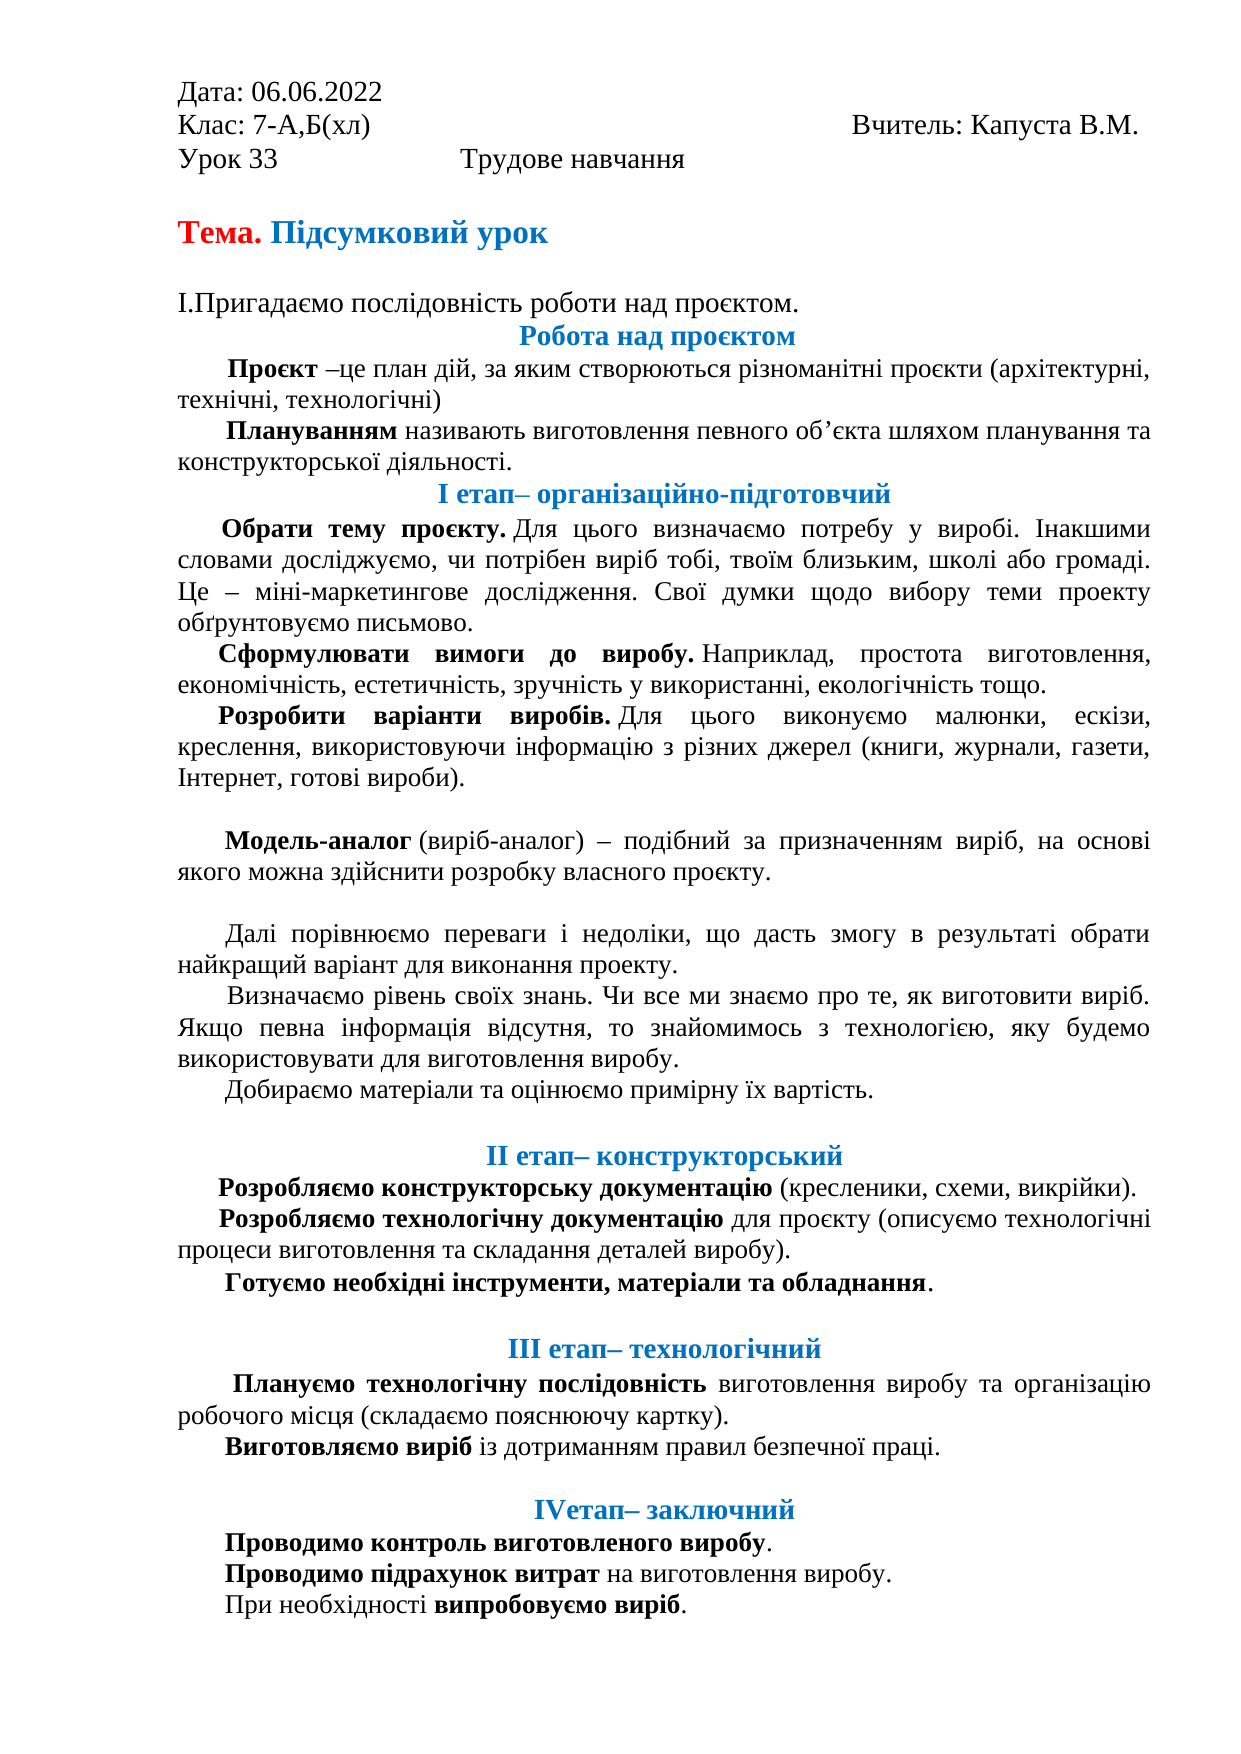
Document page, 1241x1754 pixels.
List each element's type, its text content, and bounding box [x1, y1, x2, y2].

text Клас: 7-А,Б(хл) Вчитель: Капуста В.М. [177, 107, 1152, 141]
text Проводимо підрахунок витрат на виготовлення виробу. [177, 1557, 1152, 1588]
text Проводимо контроль виготовленого виробу. [177, 1526, 1152, 1557]
text І етап– організаційно-підготовчий [177, 476, 1152, 510]
text Обрати тему проєкту. Для цього визначаємо потребу у виробі. Інакшими словами досліджуємо, чи потрібен виріб тобі, твоїм близьким, школі або громаді. Це – міні-маркетингове дослідження. Свої думки щодо вибору теми проекту обґрунтовуємо письмово. [177, 510, 1152, 637]
text Плануванням називають виготовлення певного об’єкта шляхом планування та конструкторської діяльності. [177, 414, 1152, 476]
text Урок 33 Трудове навчання [177, 141, 1152, 174]
text Проєкт –це план дій, за яким створюються різноманітні проєкти (архітектурні, технічні, технологічні) [177, 352, 1152, 414]
text Розробляємо конструкторську документацію (кресленики, схеми, викрійки). [177, 1171, 1152, 1202]
text ІІІ етап– технологічний [177, 1332, 1152, 1365]
text І.Пригадаємо послідовність роботи над проєктом. [177, 285, 1152, 318]
text Дата: 06.06.2022 [177, 74, 1152, 107]
text ІVетап– заключний [177, 1492, 1152, 1526]
text Далі порівнюємо переваги і недоліки, що дасть змогу в результаті обрати найкращий варіант для виконання проекту. [177, 917, 1152, 979]
text Модель-аналог (виріб-аналог) – подібний за призначенням виріб, на основі якого можна здійснити розробку власного проєкту. [177, 824, 1152, 886]
text Тема. Підсумковий урок [177, 213, 1152, 251]
text Розробити варіанти виробів. Для цього виконуємо малюнки, ескізи, креслення, використовуючи інформацію з різних джерел (книги, журнали, газети, Інтернет, готові вироби). [177, 699, 1152, 793]
text ІІ етап– конструкторський [177, 1138, 1152, 1171]
text Розробляємо технологічну документацію для проєкту (описуємо технологічні процеси виготовлення та складання деталей виробу). [177, 1202, 1152, 1264]
text Визначаємо рівень своїх знань. Чи все ми знаємо про те, як виготовити виріб. Якщо певна інформація відсутня, то знайомимось з технологією, яку будемо використовувати для виготовлення виробу. [177, 979, 1152, 1073]
text Робота над проєктом [177, 318, 1152, 352]
text Виготовляємо виріб із дотриманням правил безпечної праці. [177, 1430, 1152, 1461]
text Добираємо матеріали та оцінюємо примірну їх вартість. [177, 1073, 1152, 1104]
text Готуємо необхідні інструменти, матеріали та обладнання. [177, 1264, 1152, 1298]
text При необхідності випробовуємо виріб. [177, 1588, 1152, 1619]
text Сформулювати вимоги до виробу. Наприклад, простота виготовлення, економічність, естетичність, зручність у використанні, екологічність тощо. [177, 637, 1152, 699]
text Плануємо технологічну послідовність виготовлення виробу та організацію робочого місця (складаємо пояснюючу картку). [177, 1365, 1152, 1430]
